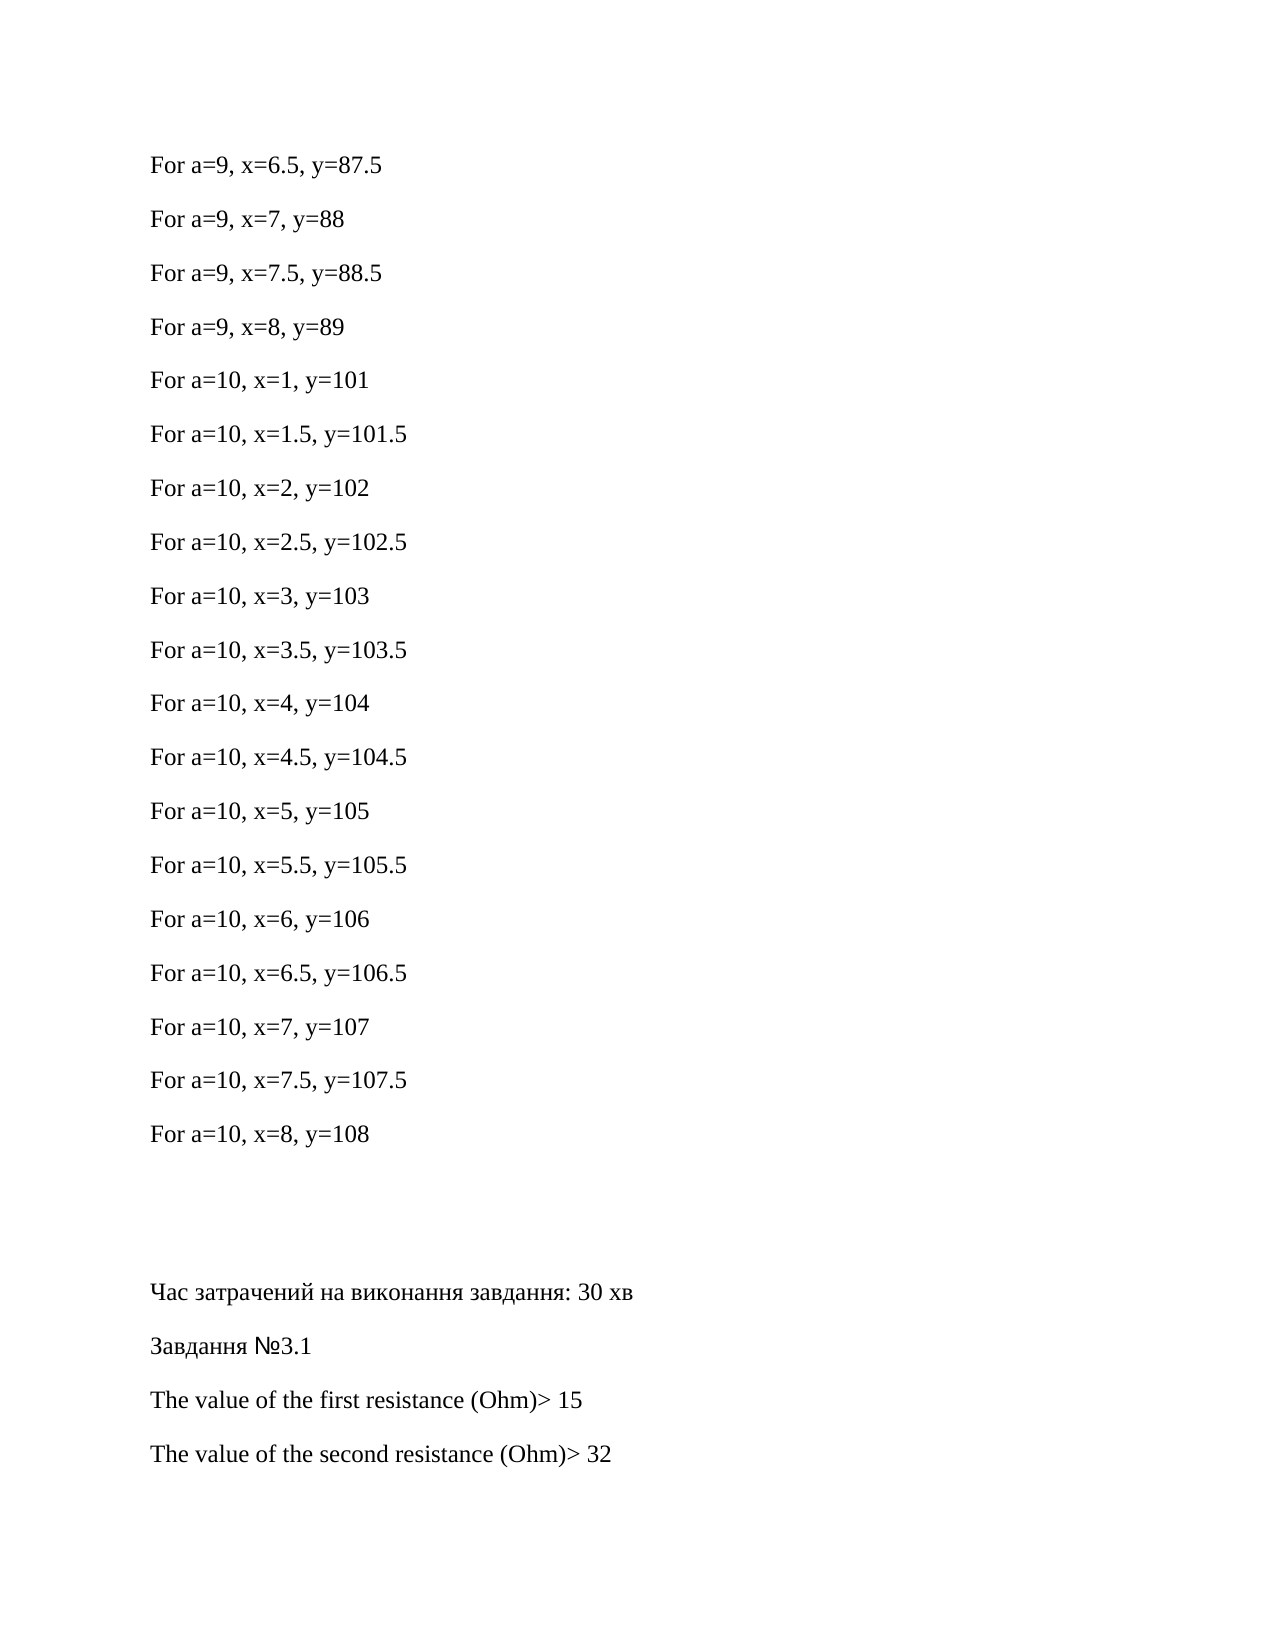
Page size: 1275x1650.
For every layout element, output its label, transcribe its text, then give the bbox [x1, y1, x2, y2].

text For a=10, x=4.5, y=104.5 [150, 742, 1125, 771]
text For a=10, x=4, y=104 [150, 688, 1125, 717]
text Час затрачений на виконання завдання: 30 хв [150, 1277, 1125, 1306]
text For a=10, x=3.5, y=103.5 [150, 635, 1125, 663]
text For a=10, x=2, y=102 [150, 473, 1125, 502]
text For a=9, x=6.5, y=87.5 [150, 150, 1125, 179]
text For a=10, x=3, y=103 [150, 581, 1125, 609]
text For a=10, x=6, y=106 [150, 904, 1125, 933]
text For a=10, x=1.5, y=101.5 [150, 419, 1125, 448]
text For a=10, x=5, y=105 [150, 796, 1125, 825]
text For a=9, x=8, y=89 [150, 312, 1125, 340]
text For a=10, x=5.5, y=105.5 [150, 850, 1125, 879]
text The value of the first resistance (Ohm)> 15 [150, 1385, 1125, 1414]
text For a=10, x=2.5, y=102.5 [150, 527, 1125, 556]
text For a=10, x=1, y=101 [150, 365, 1125, 394]
text For a=10, x=7, y=107 [150, 1012, 1125, 1040]
text For a=9, x=7.5, y=88.5 [150, 258, 1125, 286]
text Завдання №3.1 [150, 1331, 1125, 1360]
text For a=10, x=8, y=108 [150, 1119, 1125, 1148]
text The value of the second resistance (Ohm)> 32 [150, 1439, 1125, 1467]
text For a=10, x=6.5, y=106.5 [150, 958, 1125, 987]
text For a=9, x=7, y=88 [150, 204, 1125, 233]
text For a=10, x=7.5, y=107.5 [150, 1066, 1125, 1094]
